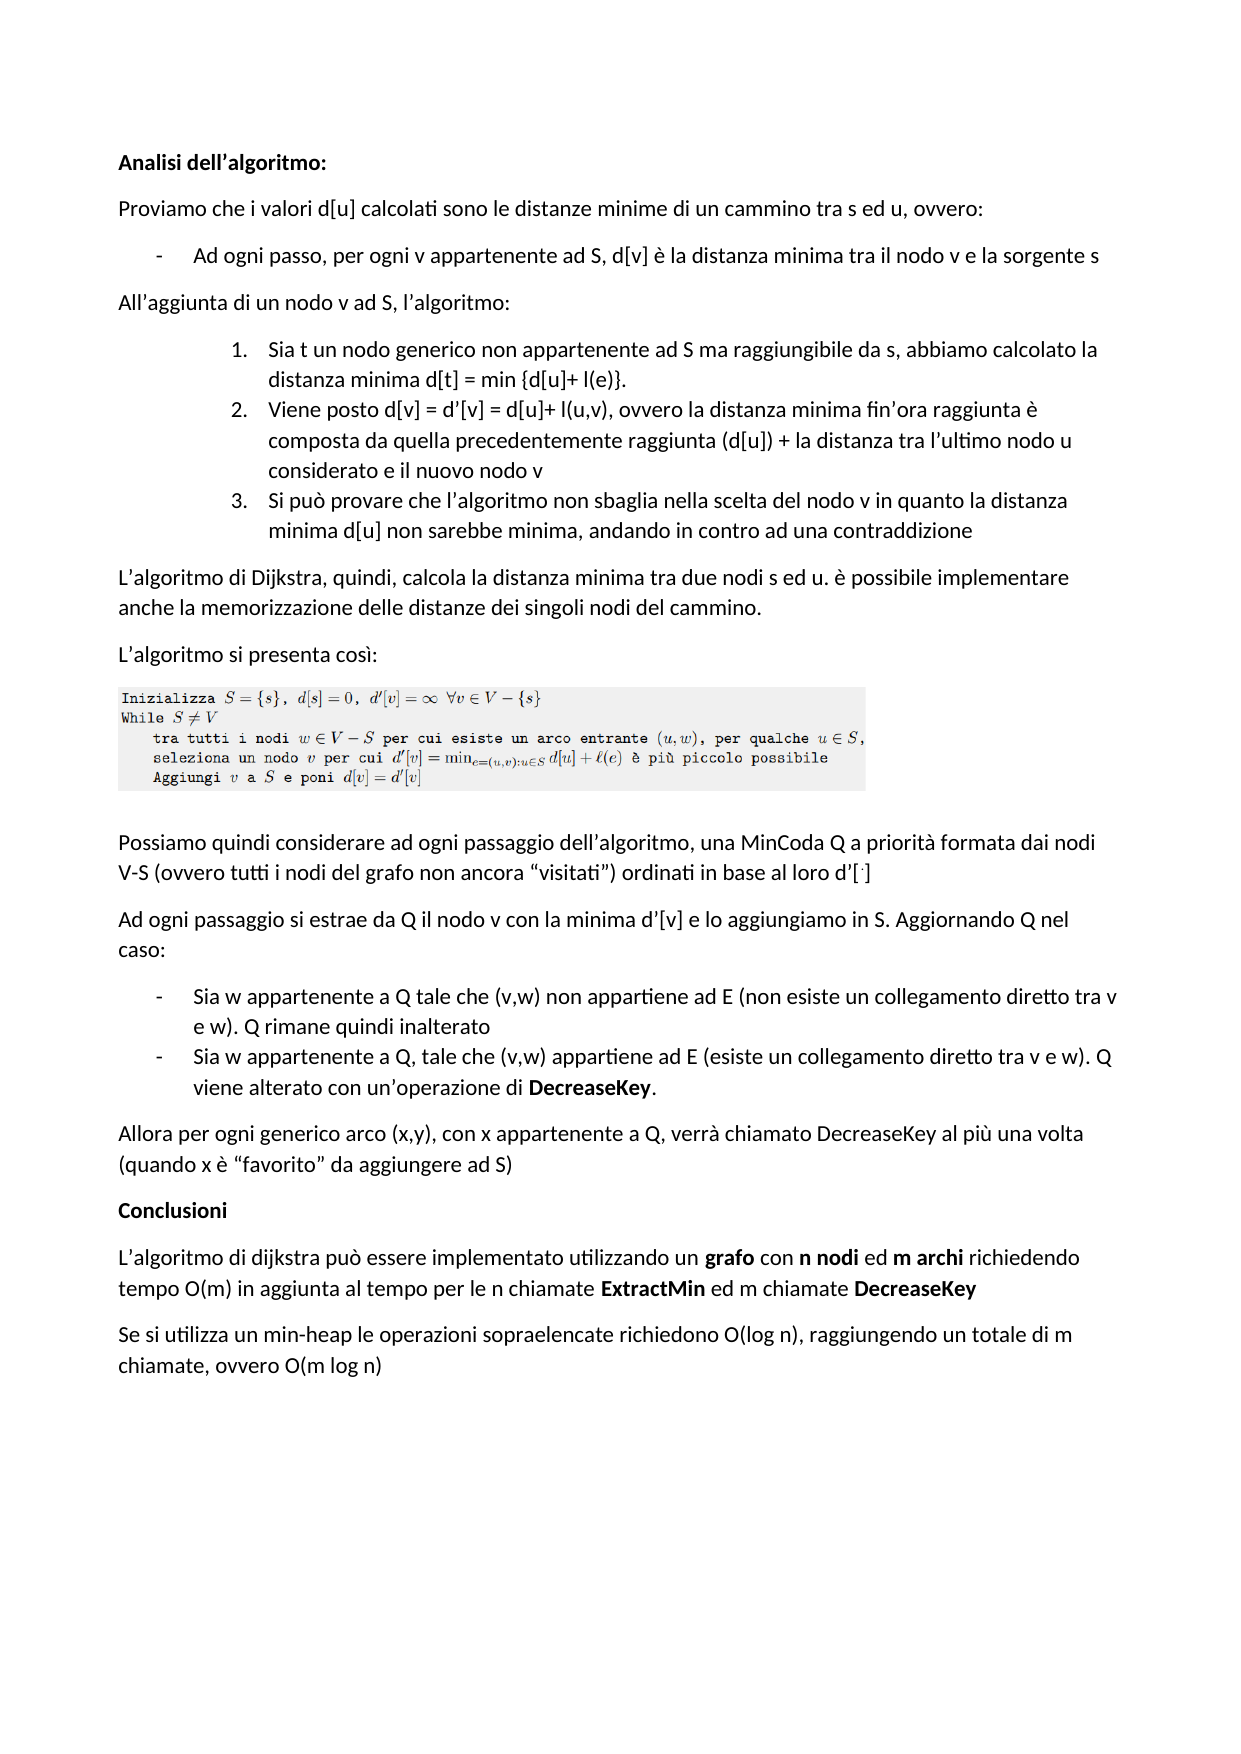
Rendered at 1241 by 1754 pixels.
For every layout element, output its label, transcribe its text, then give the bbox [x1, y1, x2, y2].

list Si può provare che l’algoritmo non sbaglia nella scelta del nodo v in quanto la distanza minima d[u] non sarebbe minima, andando in contro ad una contraddizione [231, 486, 1122, 544]
text L’algoritmo si presenta così: [118, 640, 1122, 668]
list Ad ogni passo, per ogni v appartenente ad S, d[v] è la distanza minima tra il nodo v e la sorgente s [156, 241, 1122, 269]
list Viene posto d[v] = d’[v] = d[u]+ l(u,v), ovvero la distanza minima fin’ora raggiunta è composta da quella precedentemente raggiunta (d[u]) + la distanza tra l’ultimo nodo u considerato e il nuovo nodo v [231, 396, 1122, 484]
list Sia w appartenente a Q, tale che (v,w) appartiene ad E (esiste un collegamento diretto tra v e w). Q viene alterato con un’operazione di DecreaseKey. [156, 1042, 1122, 1101]
text L’algoritmo di Dijkstra, quindi, calcola la distanza minima tra due nodi s ed u. è possibile implementare anche la memorizzazione delle distanze dei singoli nodi del cammino. [118, 563, 1122, 621]
text All’aggiunta di un nodo v ad S, l’algoritmo: [118, 288, 1122, 316]
text Conclusioni [118, 1197, 1122, 1224]
text L’algoritmo di dijkstra può essere implementato utilizzando un grafo con n nodi ed m archi richiedendo tempo O(m) in aggiunta al tempo per le n chiamate ExtractMin ed m chiamate DecreaseKey [118, 1243, 1122, 1302]
list Sia w appartenente a Q tale che (v,w) non appartiene ad E (non esiste un collegamento diretto tra v e w). Q rimane quindi inalterato [156, 982, 1122, 1040]
text Proviamo che i valori d[u] calcolati sono le distanze minime di un cammino tra s ed u, ovvero: [118, 194, 1122, 222]
picture [118, 687, 866, 791]
text Allora per ogni generico arco (x,y), con x appartenente a Q, verrà chiamato DecreaseKey al più una volta (quando x è “favorito” da aggiungere ad S) [118, 1119, 1122, 1178]
list Sia t un nodo generico non appartenente ad S ma raggiungibile da s, abbiamo calcolato la distanza minima d[t] = min {d[u]+ l(e)}. [231, 335, 1122, 393]
text Analisi dell’algoritmo: [118, 148, 1122, 176]
text Possiamo quindi considerare ad ogni passaggio dell’algoritmo, una MinCoda Q a priorità formata dai nodi V-S (ovvero tutti i nodi del grafo non ancora “visitati”) ordinati in base al loro d’[.] [118, 828, 1122, 886]
text Ad ogni passaggio si estrae da Q il nodo v con la minima d’[v] e lo aggiungiamo in S. Aggiornando Q nel caso: [118, 905, 1122, 963]
text Se si utilizza un min-heap le operazioni sopraelencate richiedono O(log n), raggiungendo un totale di m chiamate, ovvero O(m log n) [118, 1321, 1122, 1379]
